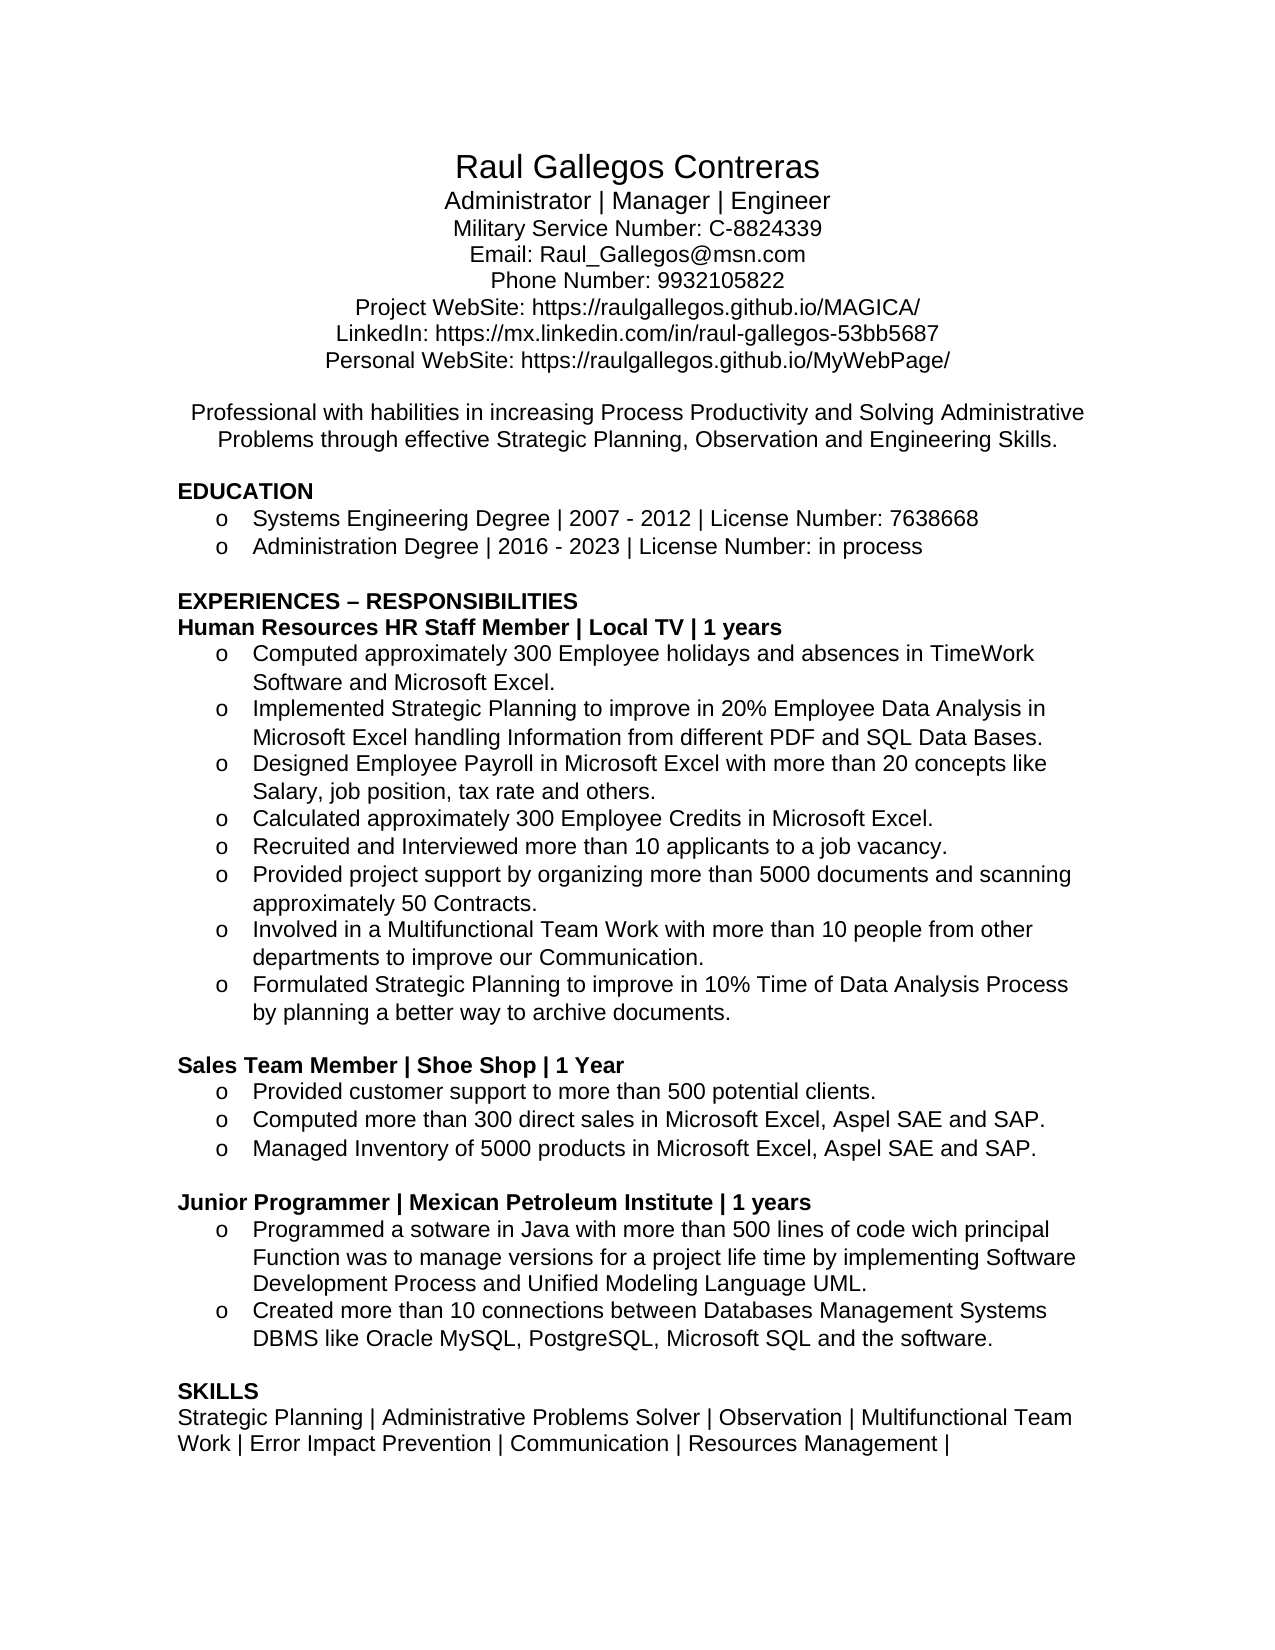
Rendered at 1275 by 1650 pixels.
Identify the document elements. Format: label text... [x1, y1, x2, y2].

list Recruited and Interviewed more than 10 applicants to a job vacancy. [215, 833, 1098, 861]
text Phone Number: 9932105822 [177, 267, 1098, 294]
list Implemented Strategic Planning to improve in 20% Employee Data Analysis in Microsoft Excel handling Information from different PDF and SQL Data Bases. [215, 695, 1098, 750]
text Human Resources HR Staff Member | Local TV | 1 years [177, 614, 1098, 640]
list Designed Employee Payroll in Microsoft Excel with more than 20 concepts like Salary, job position, tax rate and others. [215, 750, 1098, 804]
list Calculated approximately 300 Employee Credits in Microsoft Excel. [215, 804, 1098, 833]
list Created more than 10 connections between Databases Management Systems DBMS like Oracle MySQL, PostgreSQL, Microsoft SQL and the software. [215, 1297, 1098, 1351]
list Formulated Strategic Planning to improve in 10% Time of Data Analysis Process by planning a better way to archive documents. [215, 971, 1098, 1025]
list Computed approximately 300 Employee holidays and absences in TimeWork Software and Microsoft Excel. [215, 640, 1098, 695]
text Professional with habilities in increasing Process Productivity and Solving Administrative Problems through effective Strategic Planning, Observation and Engineering Skills. [177, 399, 1098, 452]
text SKILLS [177, 1378, 1098, 1404]
text Administrator | Manager | Engineer [177, 186, 1098, 215]
text Project WebSite: https://raulgallegos.github.io/MAGICA/ [177, 294, 1098, 320]
text Raul Gallegos Contreras [177, 148, 1098, 186]
text Military Service Number: C-8824339 [177, 215, 1098, 241]
text LinkedIn: https://mx.linkedin.com/in/raul-gallegos-53bb5687 [177, 320, 1098, 347]
list Programmed a sotware in Java with more than 500 lines of code wich principal Function was to manage versions for a project life time by implementing Software Development Process and Unified Modeling Language UML. [215, 1216, 1098, 1297]
list Systems Engineering Degree | 2007 - 2012 | License Number: 7638668 [215, 505, 1098, 533]
text Email: Raul_Gallegos@msn.com [177, 241, 1098, 267]
text EXPERIENCES – RESPONSIBILITIES [177, 588, 1098, 614]
text Sales Team Member | Shoe Shop | 1 Year [177, 1052, 1098, 1078]
text Personal WebSite: https://raulgallegos.github.io/MyWebPage/ [177, 347, 1098, 373]
list Managed Inventory of 5000 products in Microsoft Excel, Aspel SAE and SAP. [215, 1134, 1098, 1163]
list Computed more than 300 direct sales in Microsoft Excel, Aspel SAE and SAP. [215, 1106, 1098, 1134]
list Involved in a Multifunctional Team Work with more than 10 people from other departments to improve our Communication. [215, 916, 1098, 971]
text Junior Programmer | Mexican Petroleum Institute | 1 years [177, 1189, 1098, 1216]
list Provided customer support to more than 500 potential clients. [215, 1078, 1098, 1106]
list Provided project support by organizing more than 5000 documents and scanning approximately 50 Contracts. [215, 861, 1098, 916]
list Administration Degree | 2016 - 2023 | License Number: in process [215, 533, 1098, 561]
text EDUCATION [177, 478, 1098, 505]
